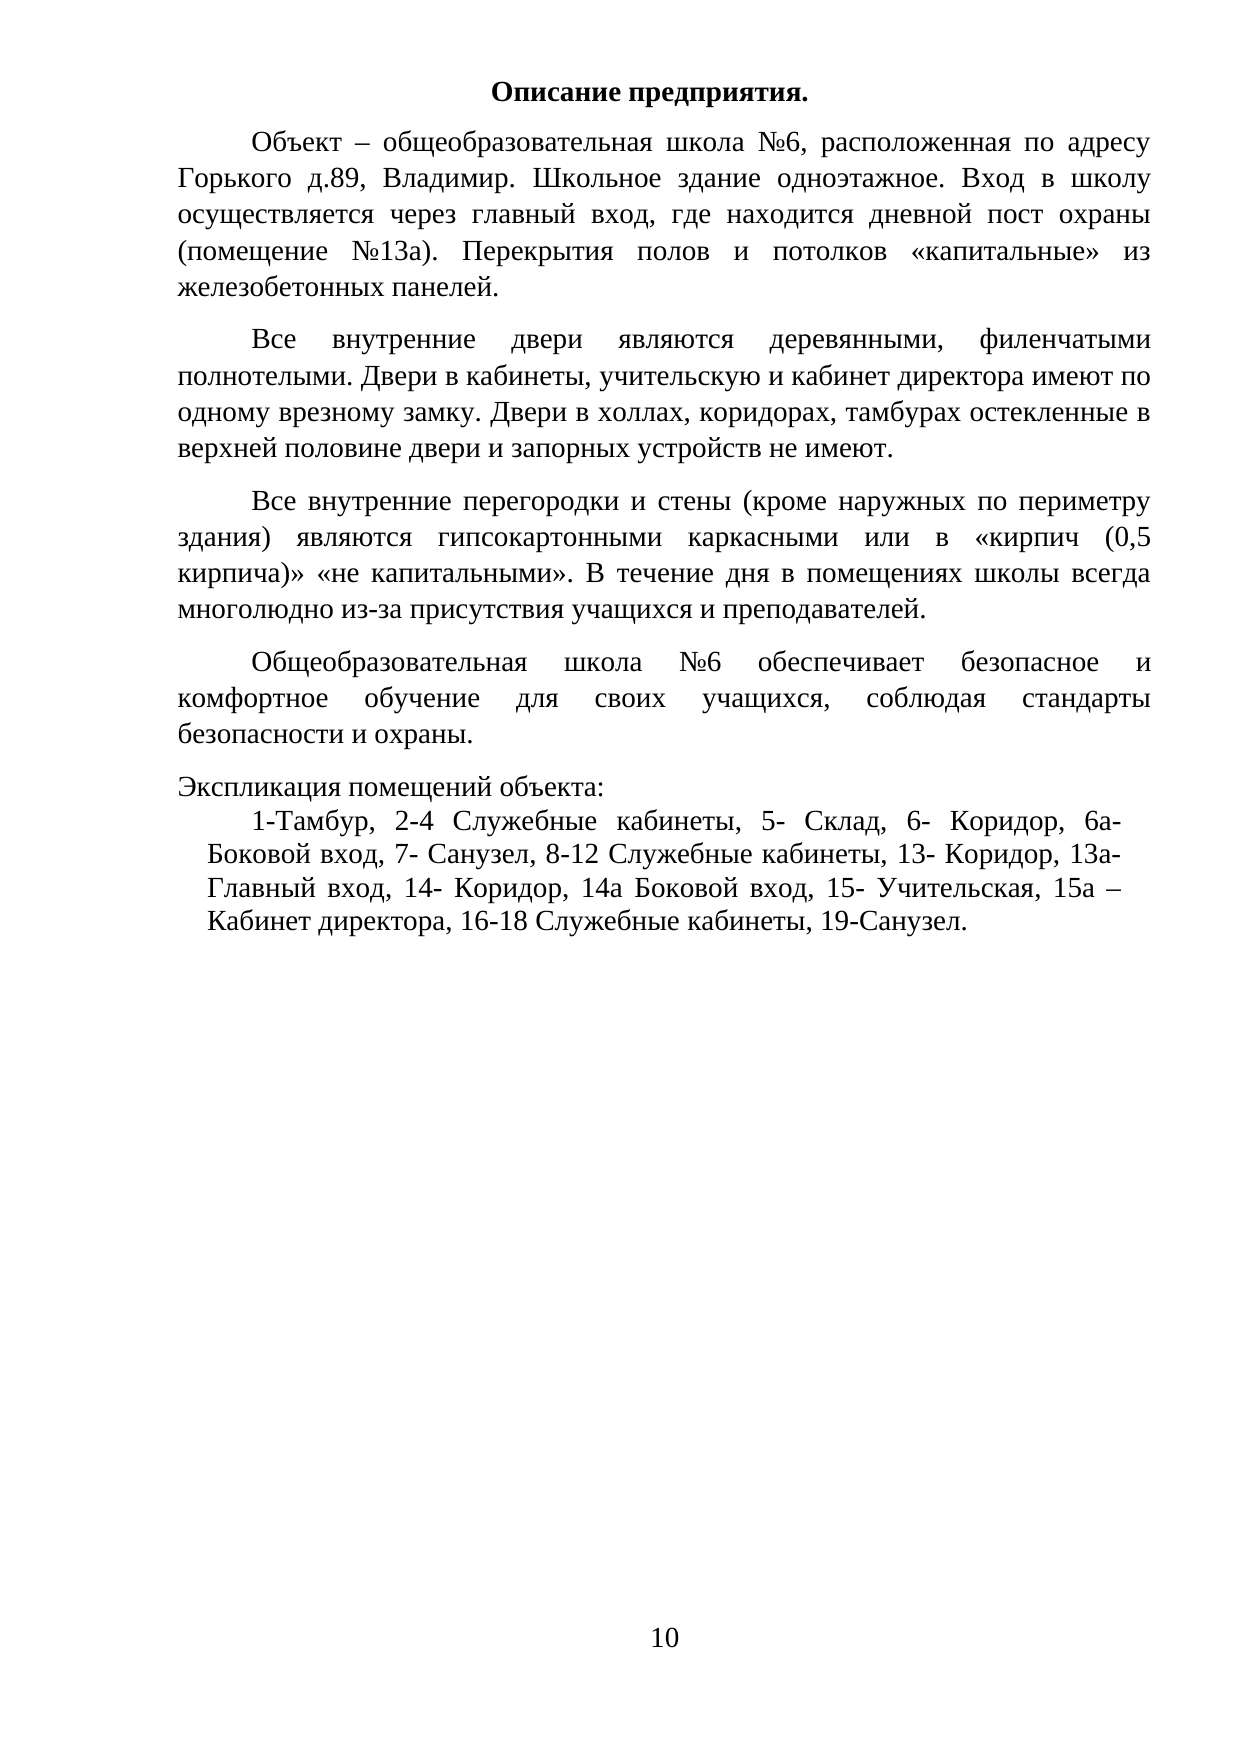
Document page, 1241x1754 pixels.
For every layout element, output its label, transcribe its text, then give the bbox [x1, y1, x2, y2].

text Описание предприятия. [177, 74, 1122, 107]
text Общеобразовательная школа №6 обеспечивает безопасное и комфортное обучение для своих учащихся, соблюдая стандарты безопасности и охраны. [177, 644, 1152, 750]
text Все внутренние двери являются деревянными, филенчатыми полнотелыми. Двери в кабинеты, учительскую и кабинет директора имеют по одному врезному замку. Двери в холлах, коридорах, тамбурах остекленные в верхней половине двери и запорных устройств не имеют. [177, 322, 1152, 463]
text Все внутренние перегородки и стены (кроме наружных по периметру здания) являются гипсокартонными каркасными или в «кирпич (0,5 кирпича)» «не капитальными». В течение дня в помещениях школы всегда многолюдно из-за присутствия учащихся и преподавателей. [177, 483, 1152, 625]
list 1-Тамбур, 2-4 Служебные кабинеты, 5- Склад, 6- Коридор, 6а- Боковой вход, 7- Санузел, 8-12 Служебные кабинеты, 13- Коридор, 13а- Главный вход, 14- Коридор, 14а Боковой вход, 15- Учительская, 15а – Кабинет директора, 16-18 Служебные кабинеты, 19-Санузел. [207, 803, 1122, 937]
text Объект – общеобразовательная школа №6, расположенная по адресу Горького д.89, Владимир. Школьное здание одноэтажное. Вход в школу осуществляется через главный вход, где находится дневной пост охраны (помещение №13а). Перекрытия полов и потолков «капитальные» из железобетонных панелей. [177, 124, 1152, 302]
text Экспликация помещений объекта: [177, 769, 1122, 803]
